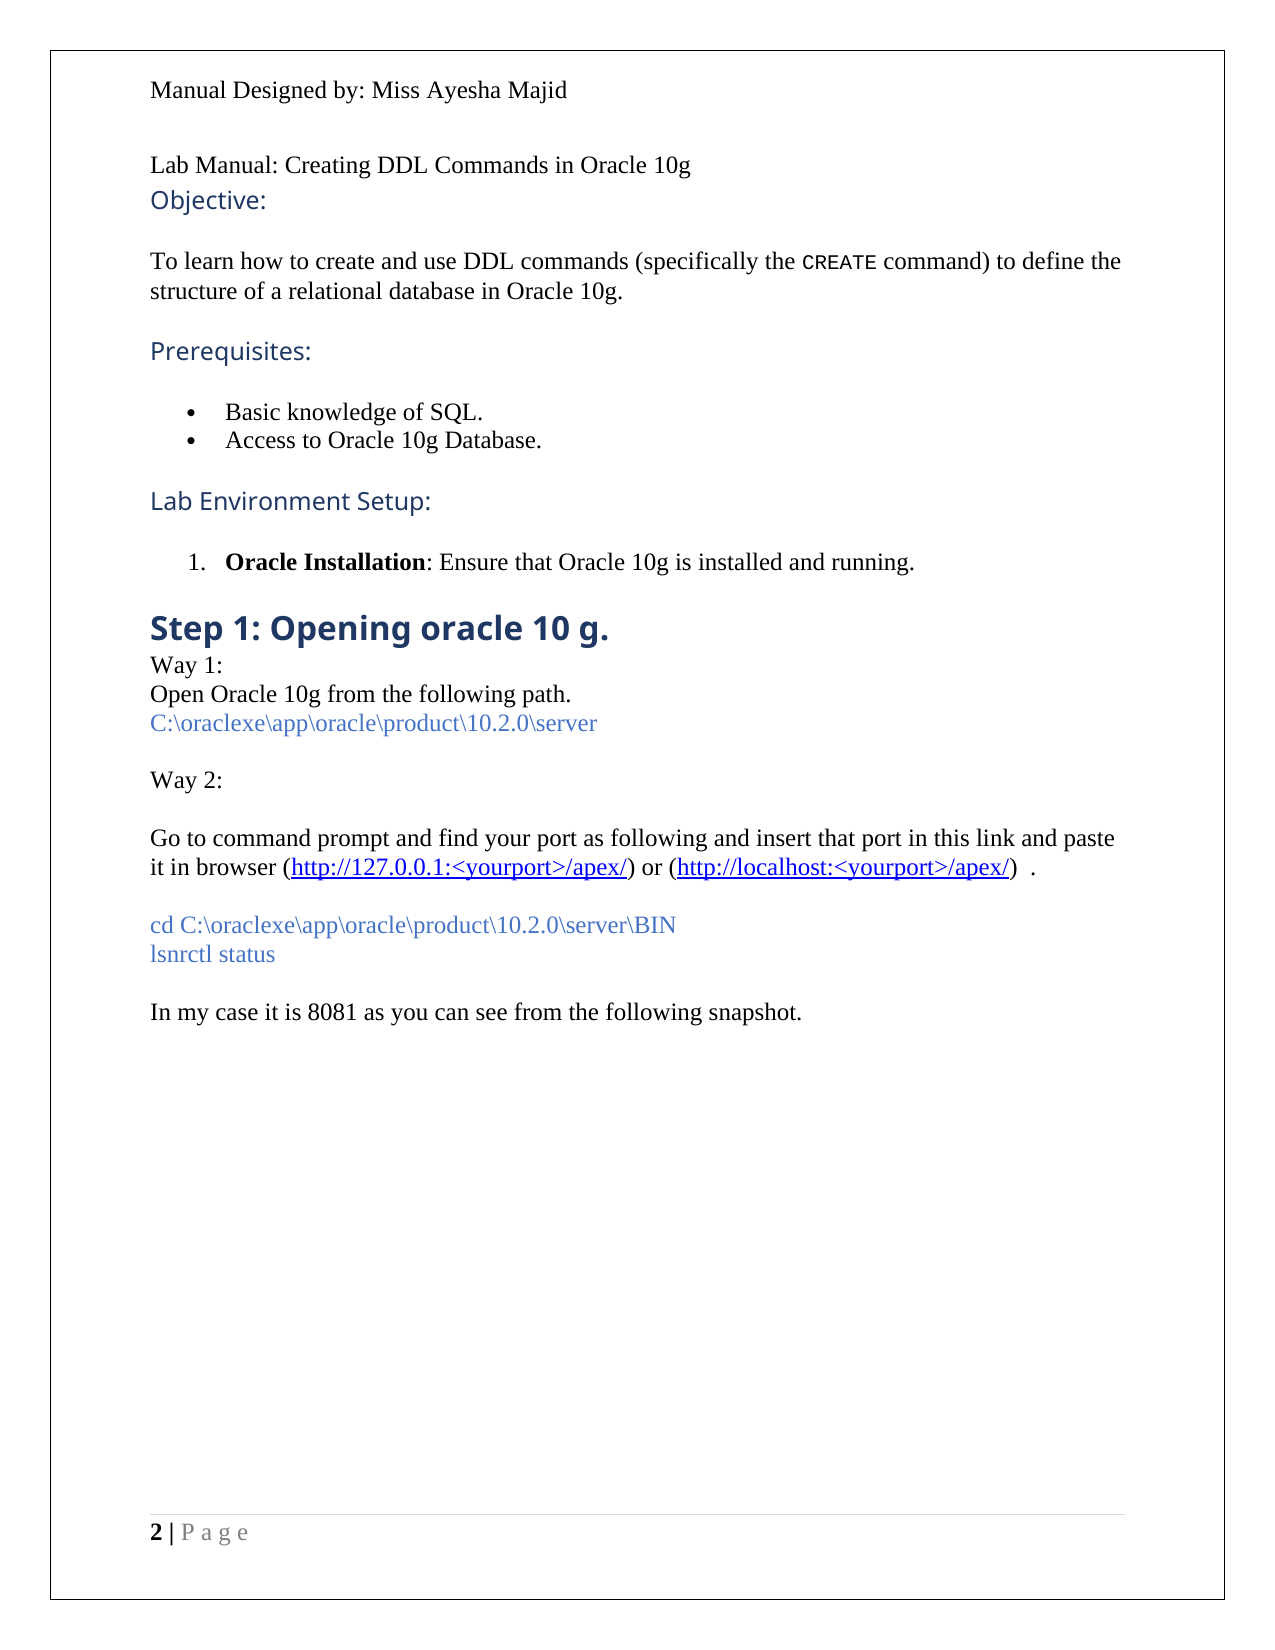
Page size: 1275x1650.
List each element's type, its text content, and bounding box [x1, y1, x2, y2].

text cd C:\oraclexe\app\oracle\product\10.2.0\server\BIN [150, 910, 1125, 939]
list Access to Oracle 10g Database. [187, 426, 1125, 454]
text In my case it is 8081 as you can see from the following snapshot. [150, 997, 1125, 1026]
text C:\oraclexe\app\oracle\product\10.2.0\server [150, 708, 1125, 736]
subtitle Objective: [150, 183, 1125, 217]
text Lab Manual: Creating DDL Commands in Oracle 10g [150, 150, 1125, 179]
list Oracle Installation: Ensure that Oracle 10g is installed and running. [187, 547, 1125, 576]
subtitle Lab Environment Setup: [150, 483, 1125, 518]
list Basic knowledge of SQL. [187, 397, 1125, 426]
text Go to command prompt and find your port as following and insert that port in this link and paste it in browser (http://127.0.0.1:<yourport>/apex/) or (http://localhost:<yourport>/apex/) . [150, 823, 1125, 881]
text To learn how to create and use DDL commands (specifically the CREATE command) to define the structure of a relational database in Oracle 10g. [150, 246, 1125, 304]
text lsnrctl status [150, 939, 1125, 968]
text Way 2: [150, 766, 1125, 794]
subtitle Step 1: Opening oracle 10 g. [150, 605, 1125, 650]
text Way 1: [150, 650, 1125, 679]
subtitle Prerequisites: [150, 334, 1125, 368]
text Open Oracle 10g from the following path. [150, 679, 1125, 708]
